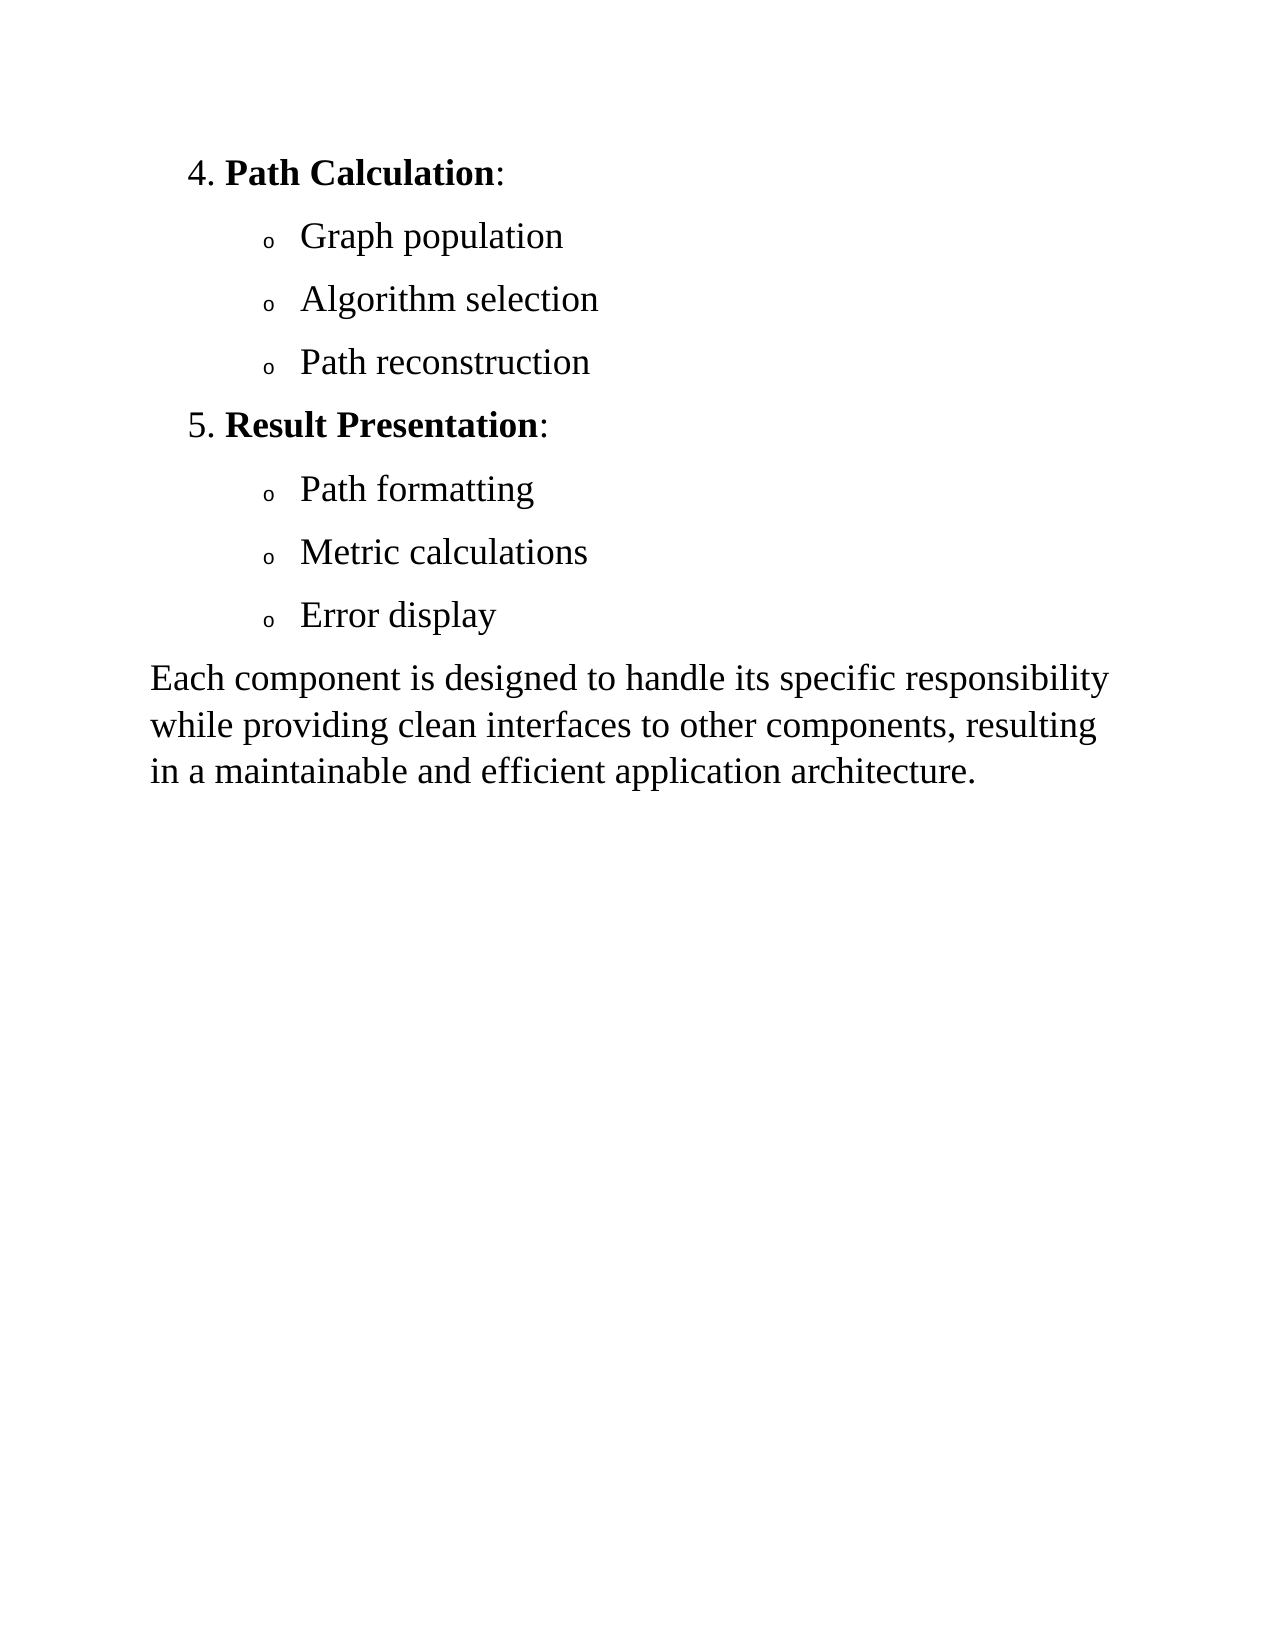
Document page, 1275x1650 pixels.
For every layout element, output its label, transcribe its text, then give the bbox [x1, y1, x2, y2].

text Each component is designed to handle its specific responsibility while providing clean interfaces to other components, resulting in a maintainable and efficient application architecture. [150, 656, 1125, 792]
list Algorithm selection [262, 276, 1125, 319]
list Result Presentation: [187, 403, 1125, 446]
list Path Calculation: [187, 150, 1125, 193]
list Path formatting [262, 466, 1125, 509]
list Error display [262, 593, 1125, 636]
list Path reconstruction [262, 340, 1125, 383]
list Metric calculations [262, 529, 1125, 572]
list Graph population [262, 213, 1125, 256]
